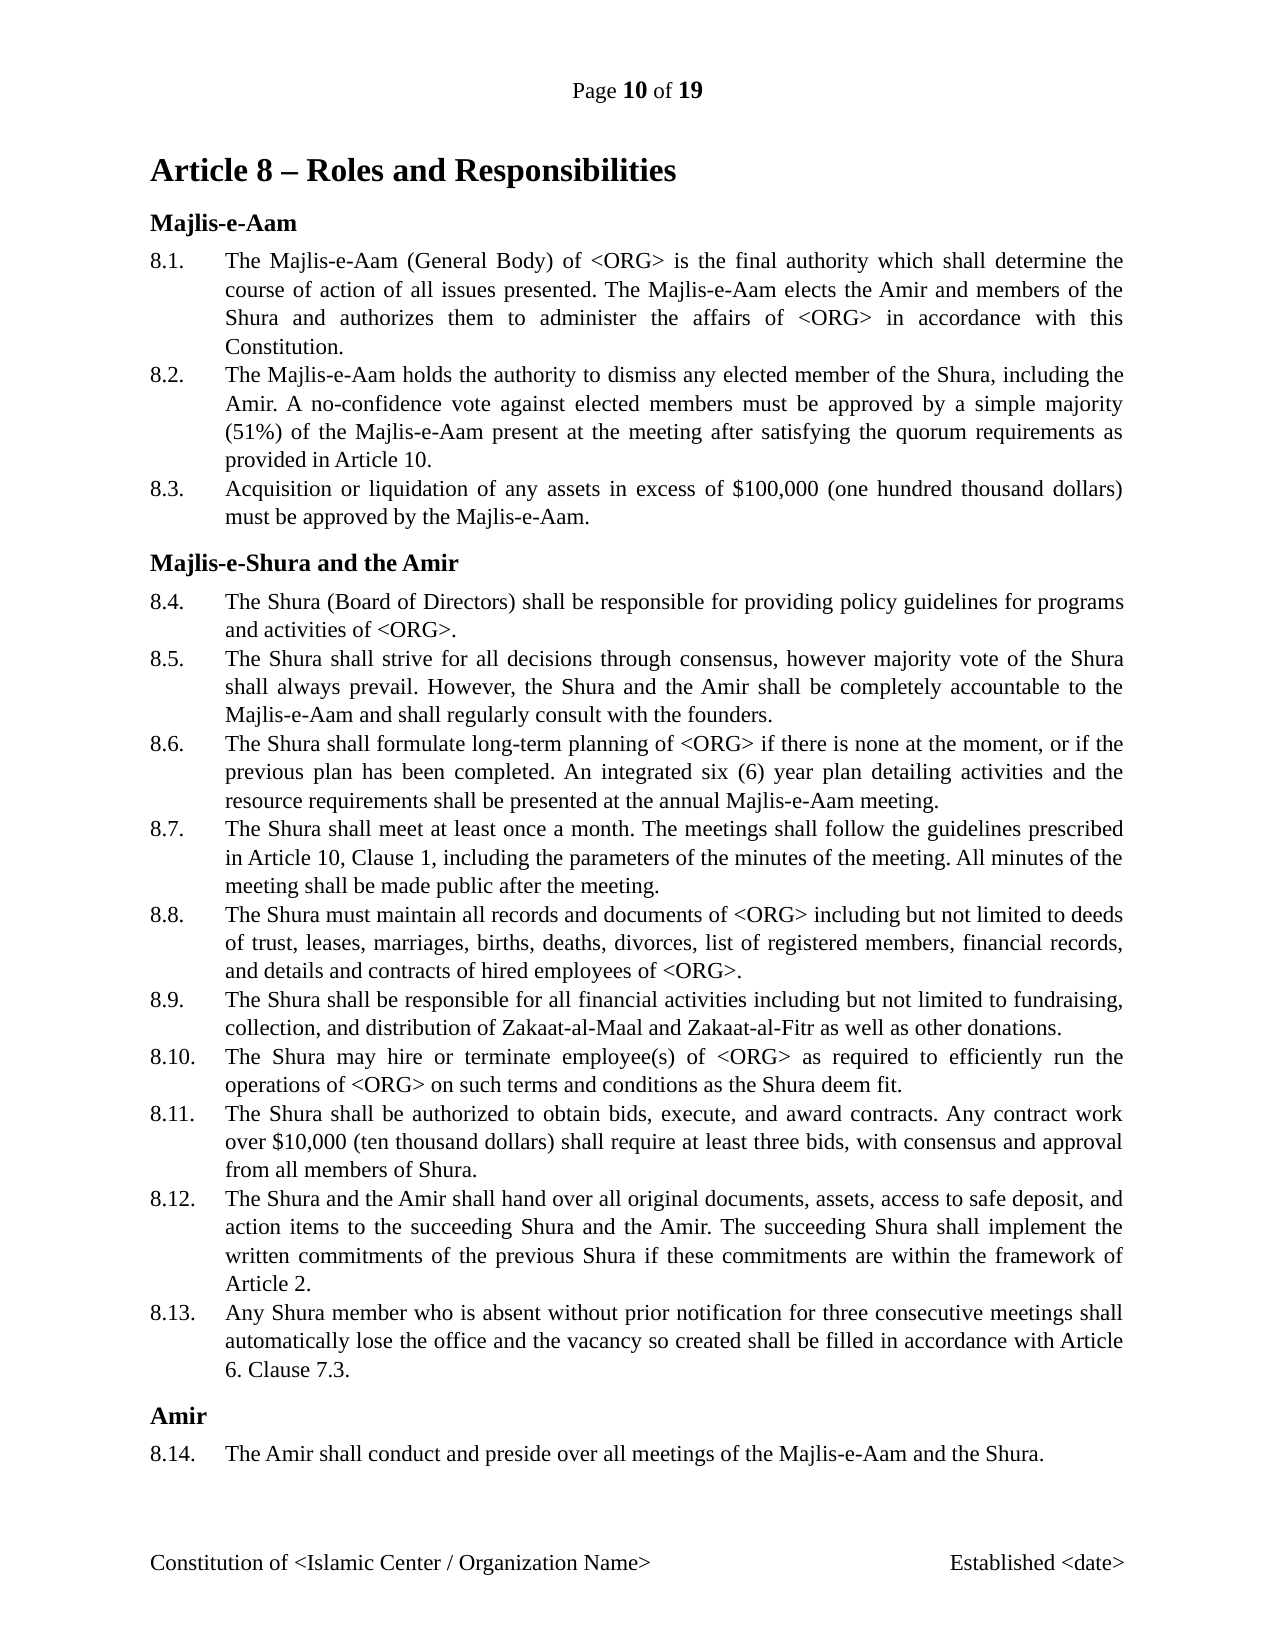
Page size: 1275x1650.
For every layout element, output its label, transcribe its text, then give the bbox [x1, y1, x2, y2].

subtitle Article 8 – Roles and Responsibilities [150, 150, 1125, 188]
list The Shura shall meet at least once a month. The meetings shall follow the guidelines prescribed in Article 10, Clause 1, including the parameters of the minutes of the meeting. All minutes of the meeting shall be made public after the meeting. [150, 815, 1125, 898]
list The Majlis-e-Aam (General Body) of <ORG> is the final authority which shall determine the course of action of all issues presented. The Majlis-e-Aam elects the Amir and members of the Shura and authorizes them to administer the affairs of <ORG> in accordance with this Constitution. [150, 247, 1125, 359]
subtitle Majlis-e-Shura and the Amir [150, 548, 1125, 577]
list The Shura (Board of Directors) shall be responsible for providing policy guidelines for programs and activities of <ORG>. [150, 588, 1125, 643]
list The Shura shall be responsible for all financial activities including but not limited to fundraising, collection, and distribution of Zakaat-al-Maal and Zakaat-al-Fitr as well as other donations. [150, 986, 1125, 1041]
list The Amir shall conduct and preside over all meetings of the Majlis-e-Aam and the Shura. [150, 1440, 1125, 1466]
subtitle Amir [150, 1401, 1125, 1429]
list Acquisition or liquidation of any assets in excess of $100,000 (one hundred thousand dollars) must be approved by the Majlis-e-Aam. [150, 475, 1125, 530]
subtitle Majlis-e-Aam [150, 208, 1125, 237]
list The Shura shall be authorized to obtain bids, execute, and award contracts. Any contract work over $10,000 (ten thousand dollars) shall require at least three bids, with consensus and approval from all members of Shura. [150, 1100, 1125, 1183]
list The Shura must maintain all records and documents of <ORG> including but not limited to deeds of trust, leases, marriages, births, deaths, divorces, list of registered members, financial records, and details and contracts of hired employees of <ORG>. [150, 901, 1125, 984]
list Any Shura member who is absent without prior notification for three consecutive meetings shall automatically lose the office and the vacancy so created shall be filled in accordance with Article 6. Clause 7.3. [150, 1299, 1125, 1382]
list The Shura shall formulate long-term planning of <ORG> if there is none at the moment, or if the previous plan has been completed. An integrated six (6) year plan detailing activities and the resource requirements shall be presented at the annual Majlis-e-Aam meeting. [150, 730, 1125, 813]
list The Majlis-e-Aam holds the authority to dismiss any elected member of the Shura, including the Amir. A no-confidence vote against elected members must be approved by a simple majority (51%) of the Majlis-e-Aam present at the meeting after satisfying the quorum requirements as provided in Article 10. [150, 361, 1125, 473]
list The Shura and the Amir shall hand over all original documents, assets, access to safe deposit, and action items to the succeeding Shura and the Amir. The succeeding Shura shall implement the written commitments of the previous Shura if these commitments are within the framework of Article 2. [150, 1185, 1125, 1297]
list The Shura shall strive for all decisions through consensus, however majority vote of the Shura shall always prevail. However, the Shura and the Amir shall be completely accountable to the Majlis-e-Aam and shall regularly consult with the founders. [150, 645, 1125, 728]
list The Shura may hire or terminate employee(s) of <ORG> as required to efficiently run the operations of <ORG> on such terms and conditions as the Shura deem fit. [150, 1043, 1125, 1098]
